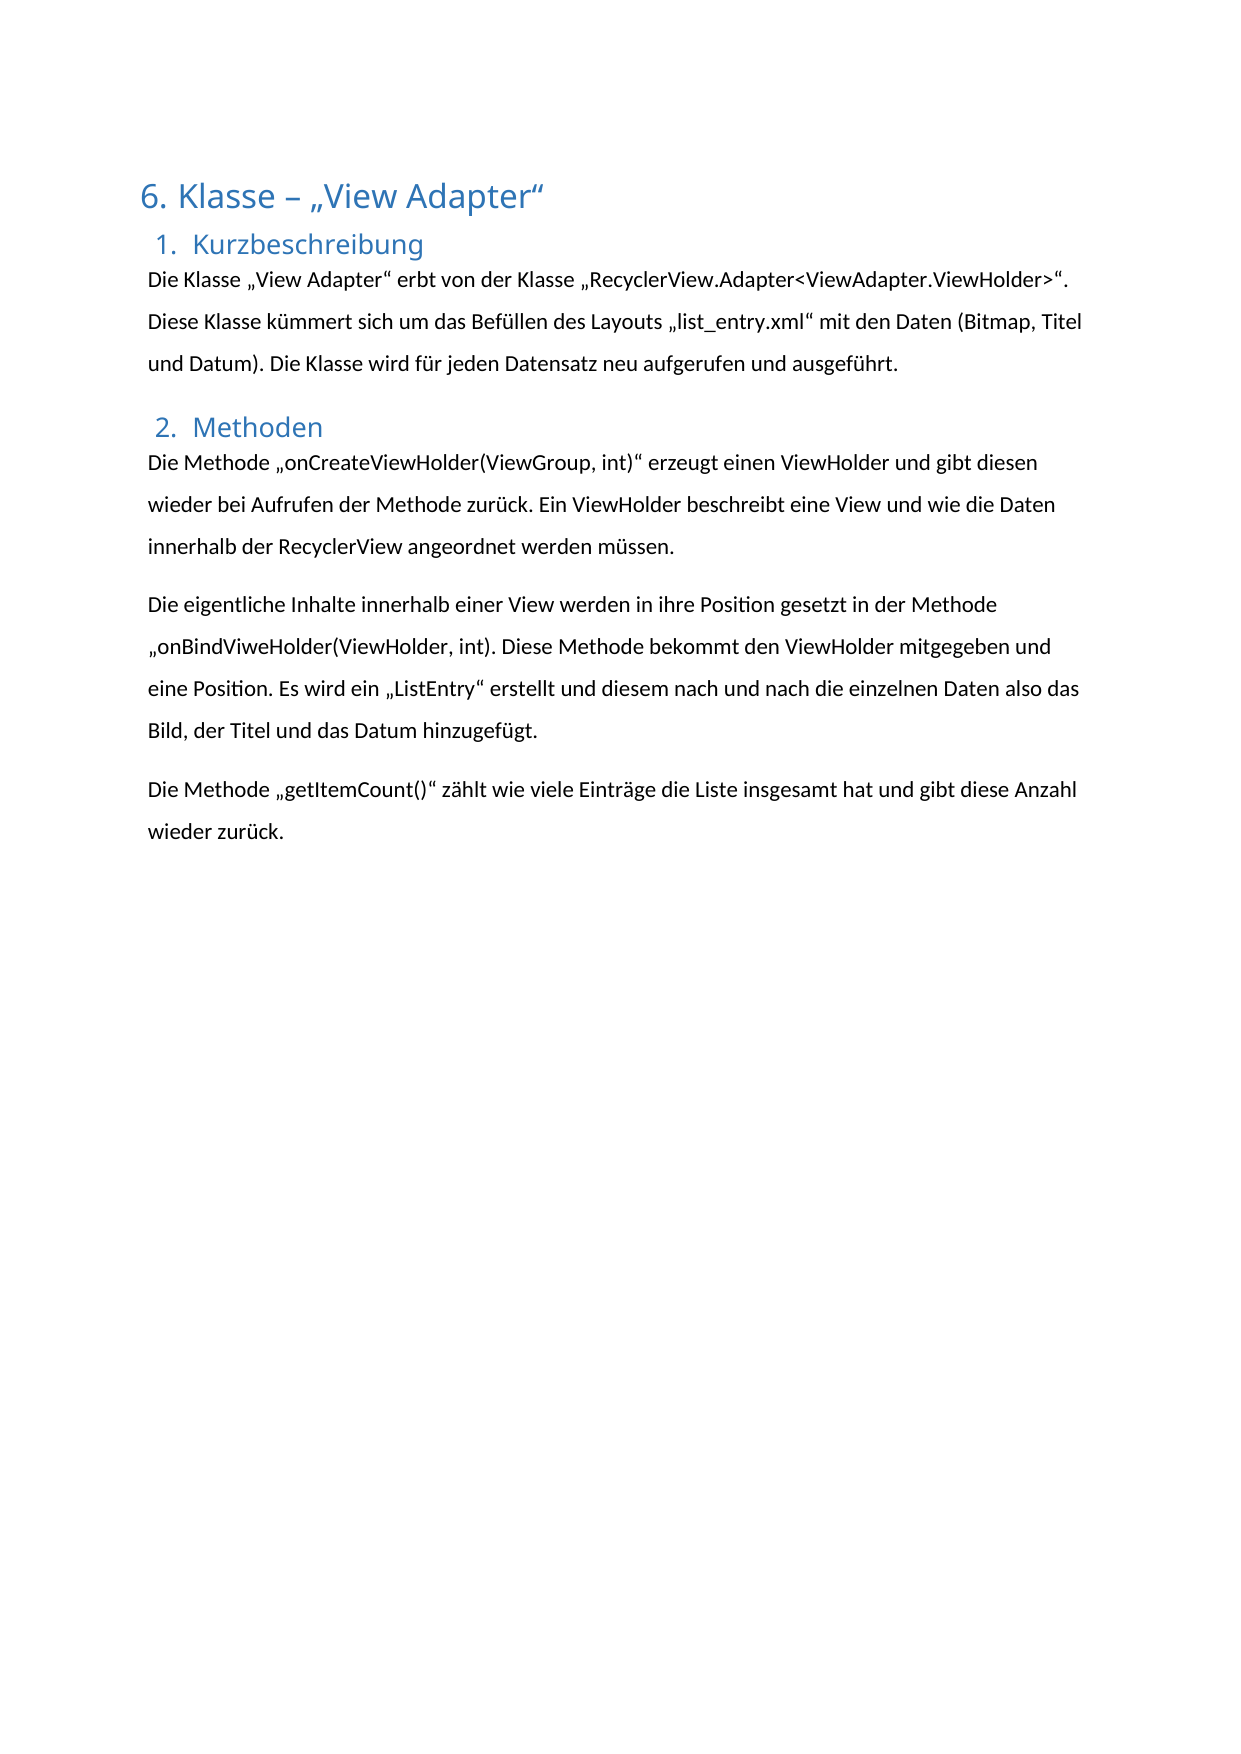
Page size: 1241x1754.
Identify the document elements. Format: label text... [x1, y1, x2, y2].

subtitle Kurzbeschreibung [154, 226, 1093, 263]
subtitle Klasse – „View Adapter“ [140, 173, 1093, 218]
text Die eigentliche Inhalte innerhalb einer View werden in ihre Position gesetzt in der Methode „onBindViweHolder(ViewHolder, int). Diese Methode bekommt den ViewHolder mitgegeben und eine Position. Es wird ein „ListEntry“ erstellt und diesem nach und nach die einzelnen Daten also das Bild, der Titel und das Datum hinzugefügt. [148, 591, 1093, 744]
subtitle Methoden [154, 408, 1093, 445]
text Die Methode „onCreateViewHolder(ViewGroup, int)“ erzeugt einen ViewHolder und gibt diesen wieder bei Aufrufen der Methode zurück. Ein ViewHolder beschreibt eine View und wie die Daten innerhalb der RecyclerView angeordnet werden müssen. [148, 448, 1093, 560]
text Die Klasse „View Adapter“ erbt von der Klasse „RecyclerView.Adapter<ViewAdapter.ViewHolder>“. Diese Klasse kümmert sich um das Befüllen des Layouts „list_entry.xml“ mit den Daten (Bitmap, Titel und Datum). Die Klasse wird für jeden Datensatz neu aufgerufen und ausgeführt. [148, 266, 1093, 377]
text Die Methode „getItemCount()“ zählt wie viele Einträge die Liste insgesamt hat und gibt diese Anzahl wieder zurück. [148, 775, 1093, 845]
